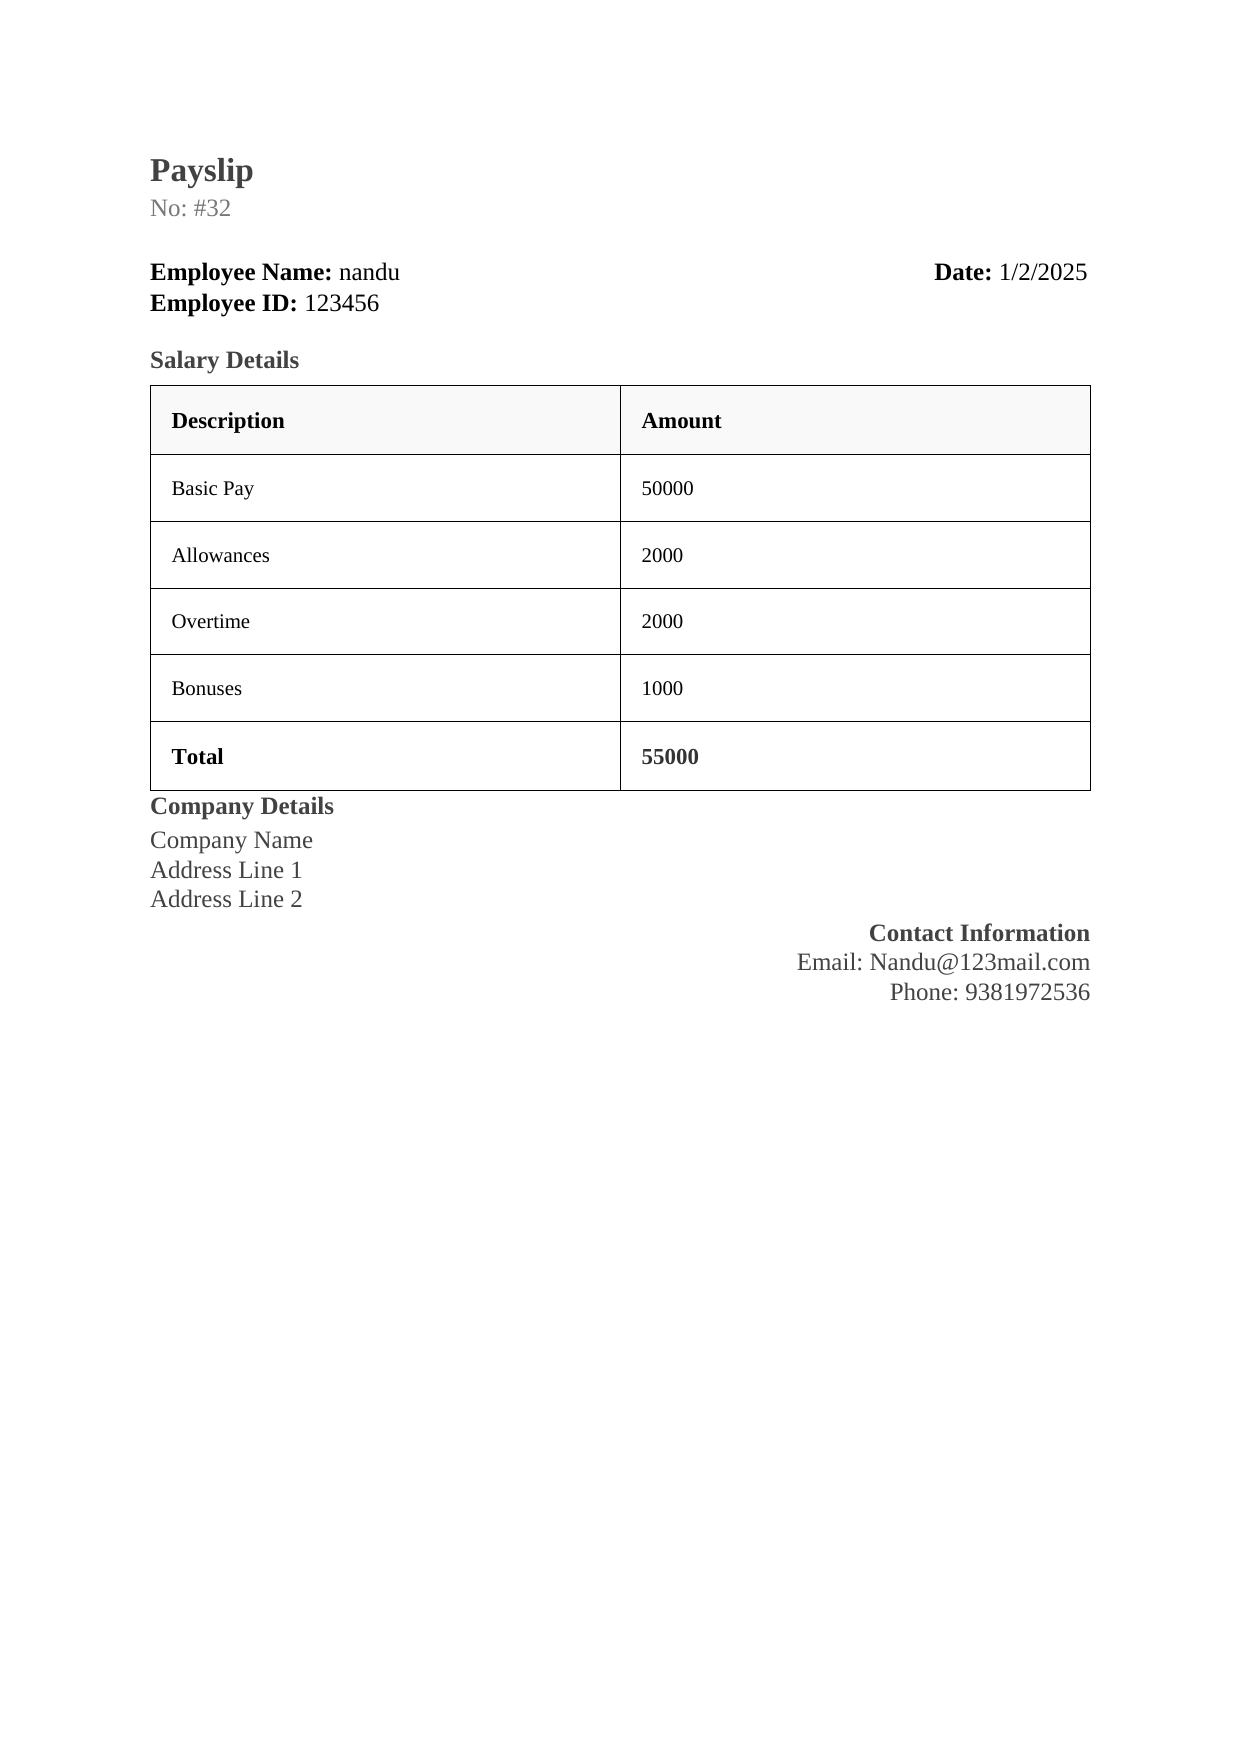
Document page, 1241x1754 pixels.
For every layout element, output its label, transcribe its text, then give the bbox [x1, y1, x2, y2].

table_cell Allowances [151, 522, 620, 587]
text Payslip [150, 150, 1090, 188]
table_cell 2000 [621, 522, 1090, 587]
text Company Name [150, 825, 1090, 854]
text Employee Name: nandu Date: 1/2/2025 [150, 257, 1090, 286]
table_cell 2000 [621, 589, 1090, 654]
table_cell 50000 [621, 455, 1090, 521]
table_header Amount [621, 386, 1090, 454]
text Address Line 2 [150, 884, 1090, 913]
text Email: Nandu@123mail.com [150, 947, 1090, 976]
table_cell Basic Pay [151, 455, 620, 521]
text Salary Details [150, 346, 1090, 374]
text Employee ID: 123456 [150, 288, 1090, 316]
table_cell Overtime [151, 589, 620, 654]
table_header Description [151, 386, 620, 454]
table_cell Total [151, 722, 620, 790]
text Contact Information [150, 918, 1090, 947]
text Phone: 9381972536 [150, 977, 1090, 1006]
table_cell 55000 [621, 722, 1090, 790]
text Company Details [150, 791, 1090, 820]
text Address Line 1 [150, 855, 1090, 883]
table_cell 1000 [621, 655, 1090, 721]
text No: #32 [150, 193, 1090, 222]
table_cell Bonuses [151, 655, 620, 721]
